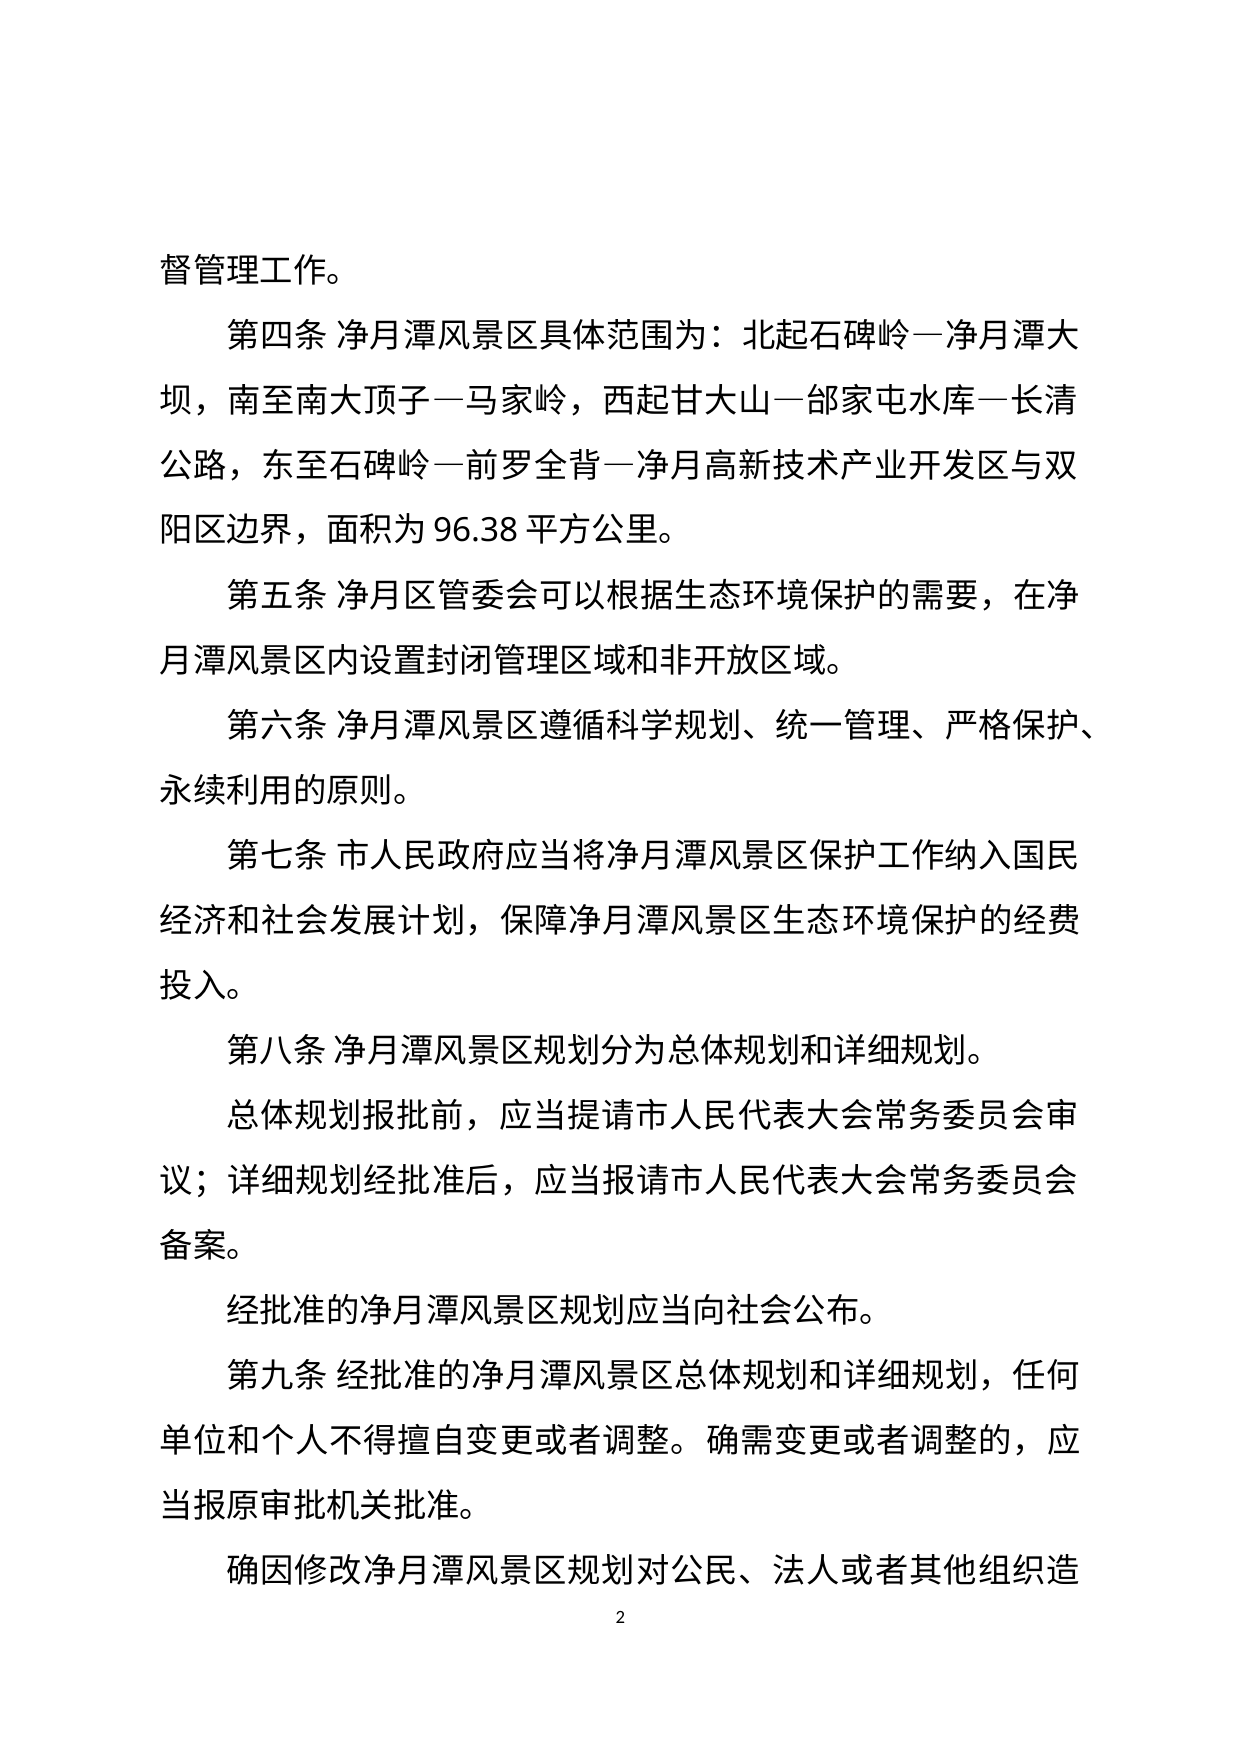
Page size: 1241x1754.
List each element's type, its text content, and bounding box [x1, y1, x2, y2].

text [159, 1535, 1081, 1600]
text 第六条 净月潭风景区遵循科学规划、统一管理、严格保护、永续利用的原则。 [159, 690, 1081, 820]
text 第八条 净月潭风景区规划分为总体规划和详细规划。 [159, 1015, 1081, 1080]
text 第七条 市人民政府应当将净月潭风景区保护工作纳入国民经济和社会发展计划，保障净月潭风景区生态环境保护的经费投入。 [159, 820, 1081, 1015]
text 经批准的净月潭风景区规划应当向社会公布。 [159, 1275, 1081, 1340]
text 第九条 经批准的净月潭风景区总体规划和详细规划，任何单位和个人不得擅自变更或者调整。确需变更或者调整的，应当报原审批机关批准。 [159, 1340, 1081, 1535]
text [159, 235, 1081, 300]
text 第四条 净月潭风景区具体范围为：北起石碑岭—净月潭大坝，南至南大顶子—马家岭，西起甘大山—邰家屯水库—长清公路，东至石碑岭—前罗全背—净月高新技术产业开发区与双阳区边界，面积为96.38平方公里。 [159, 300, 1081, 560]
text 总体规划报批前，应当提请市人民代表大会常务委员会审议；详细规划经批准后，应当报请市人民代表大会常务委员会备案。 [159, 1080, 1081, 1275]
text 第五条 净月区管委会可以根据生态环境保护的需要，在净月潭风景区内设置封闭管理区域和非开放区域。 [159, 560, 1081, 690]
